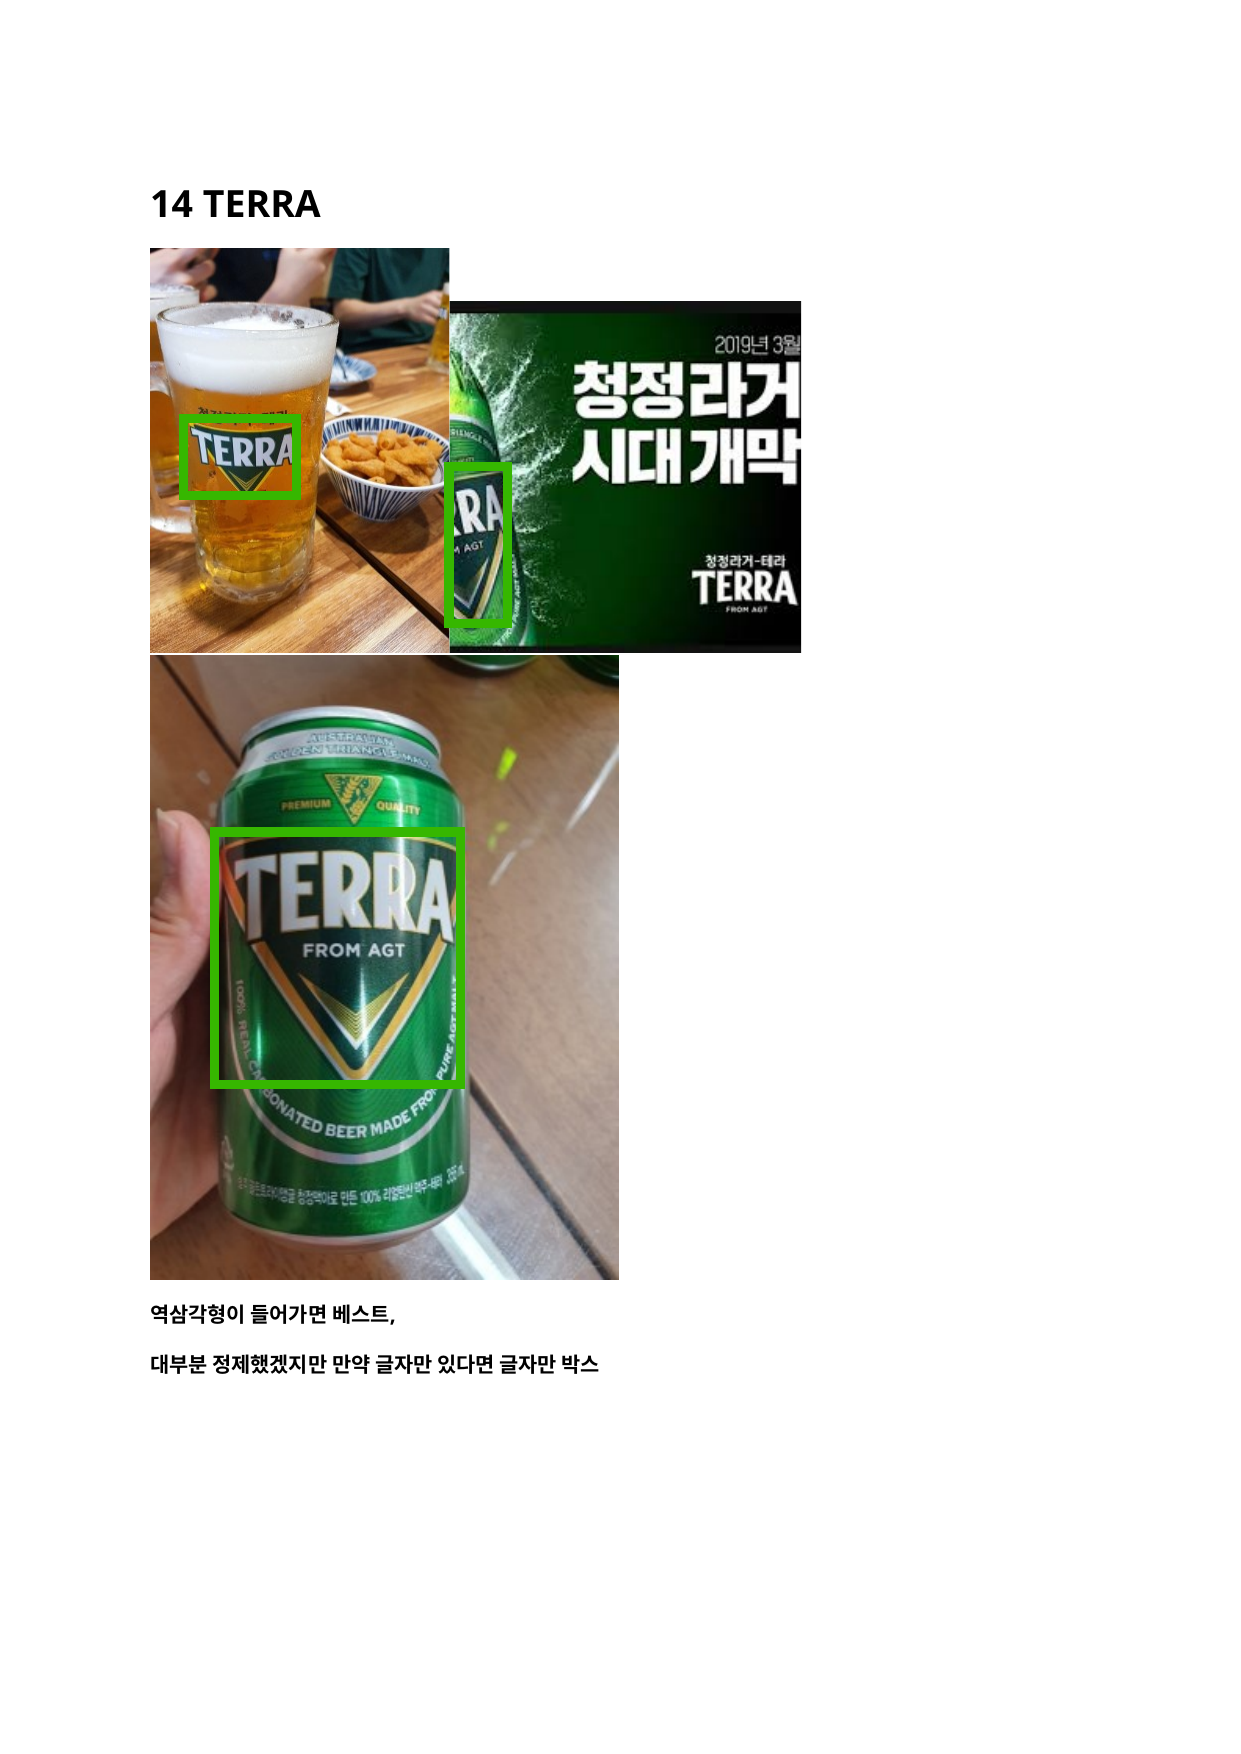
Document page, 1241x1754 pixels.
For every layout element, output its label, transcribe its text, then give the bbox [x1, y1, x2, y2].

picture [150, 655, 619, 1280]
text 역삼각형이 들어가면 베스트, [150, 1299, 1090, 1329]
text 14 TERRA [150, 177, 1090, 228]
text 대부분 정제했겠지만 만약 글자만 있다면 글자만 박스 [150, 1348, 1090, 1378]
picture [150, 248, 802, 653]
